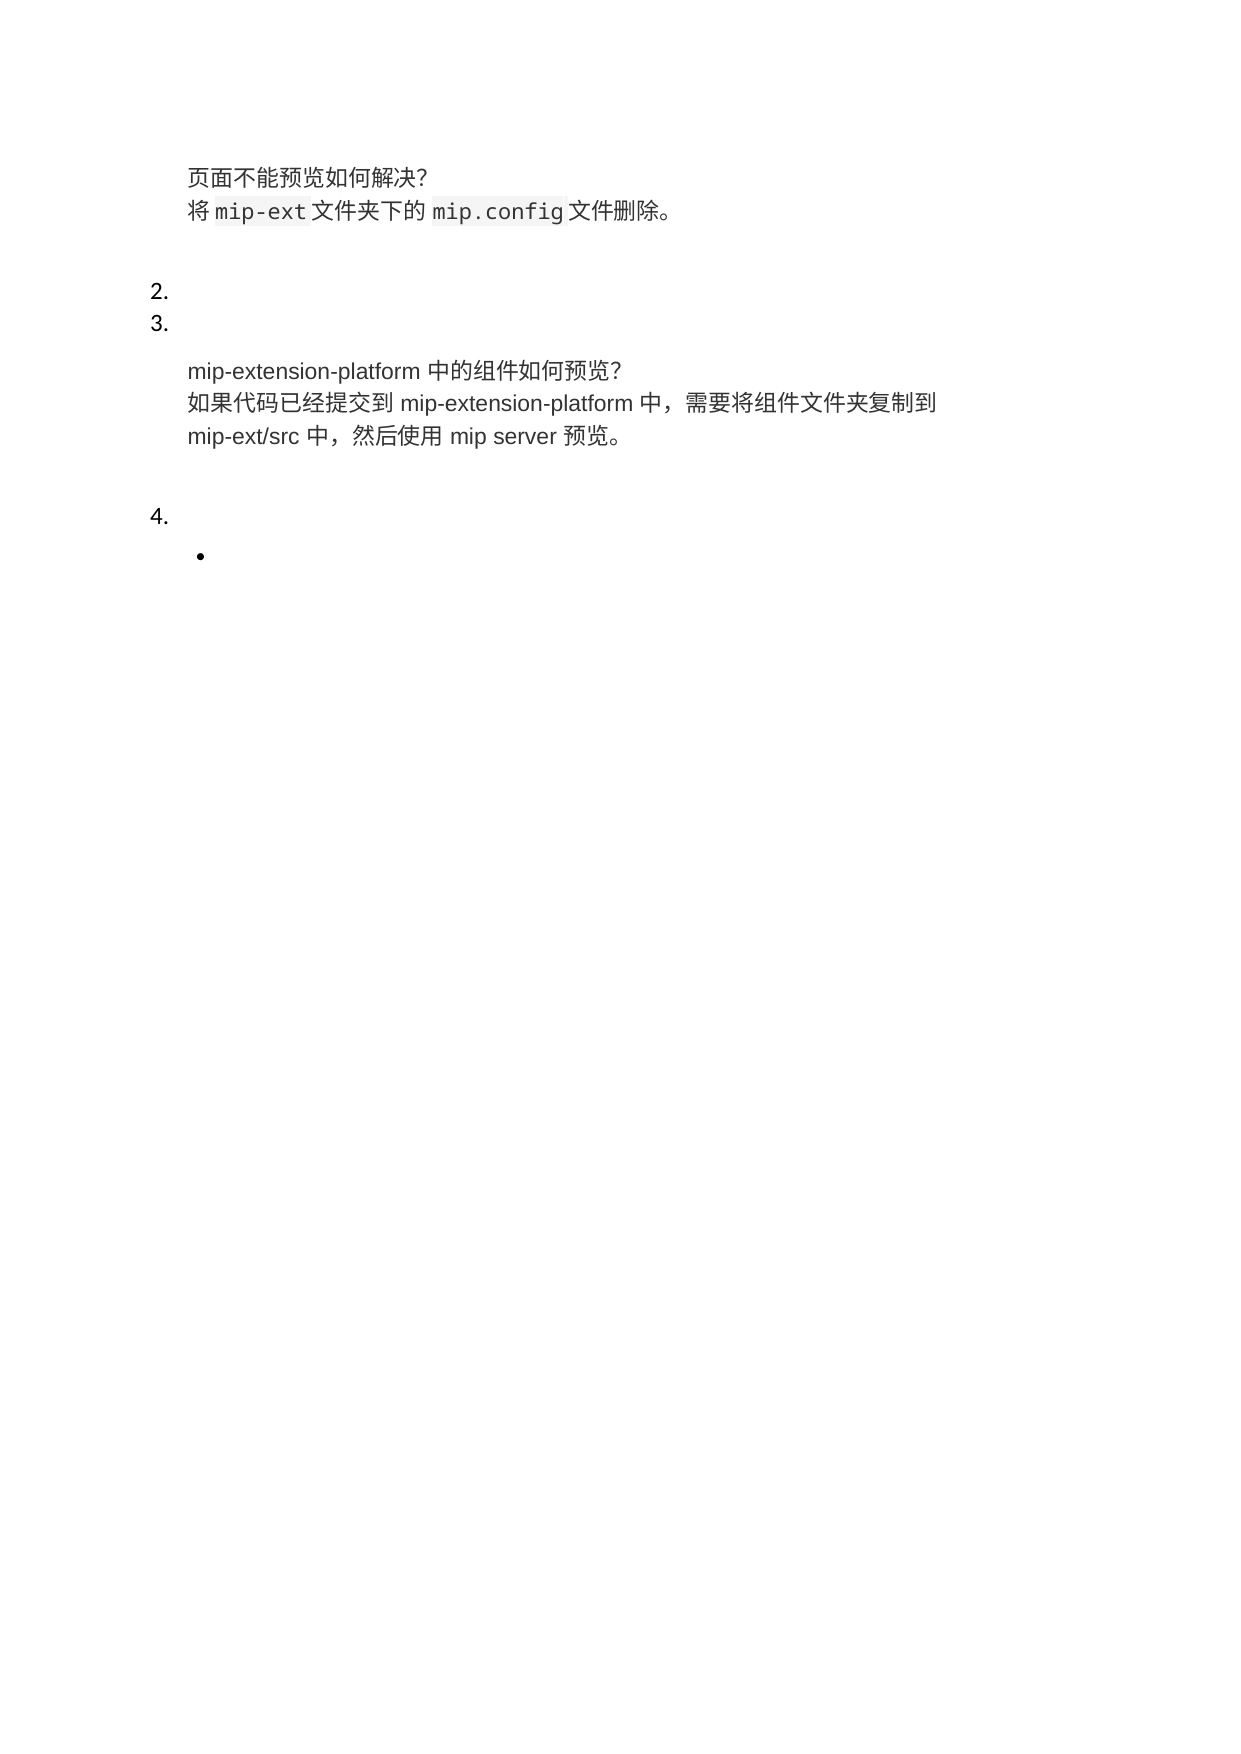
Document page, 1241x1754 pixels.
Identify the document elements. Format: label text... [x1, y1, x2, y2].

text 页面不能预览如何解决？ 将mip-ext文件夹下的 mip.config文件删除。 [187, 162, 1053, 227]
text mip-extension-platform 中的组件如何预览？ 如果代码已经提交到 mip-extension-platform 中，需要将组件文件夹复制到 mip-ext/src 中，然后使用 mip server 预览。 [187, 355, 1053, 452]
